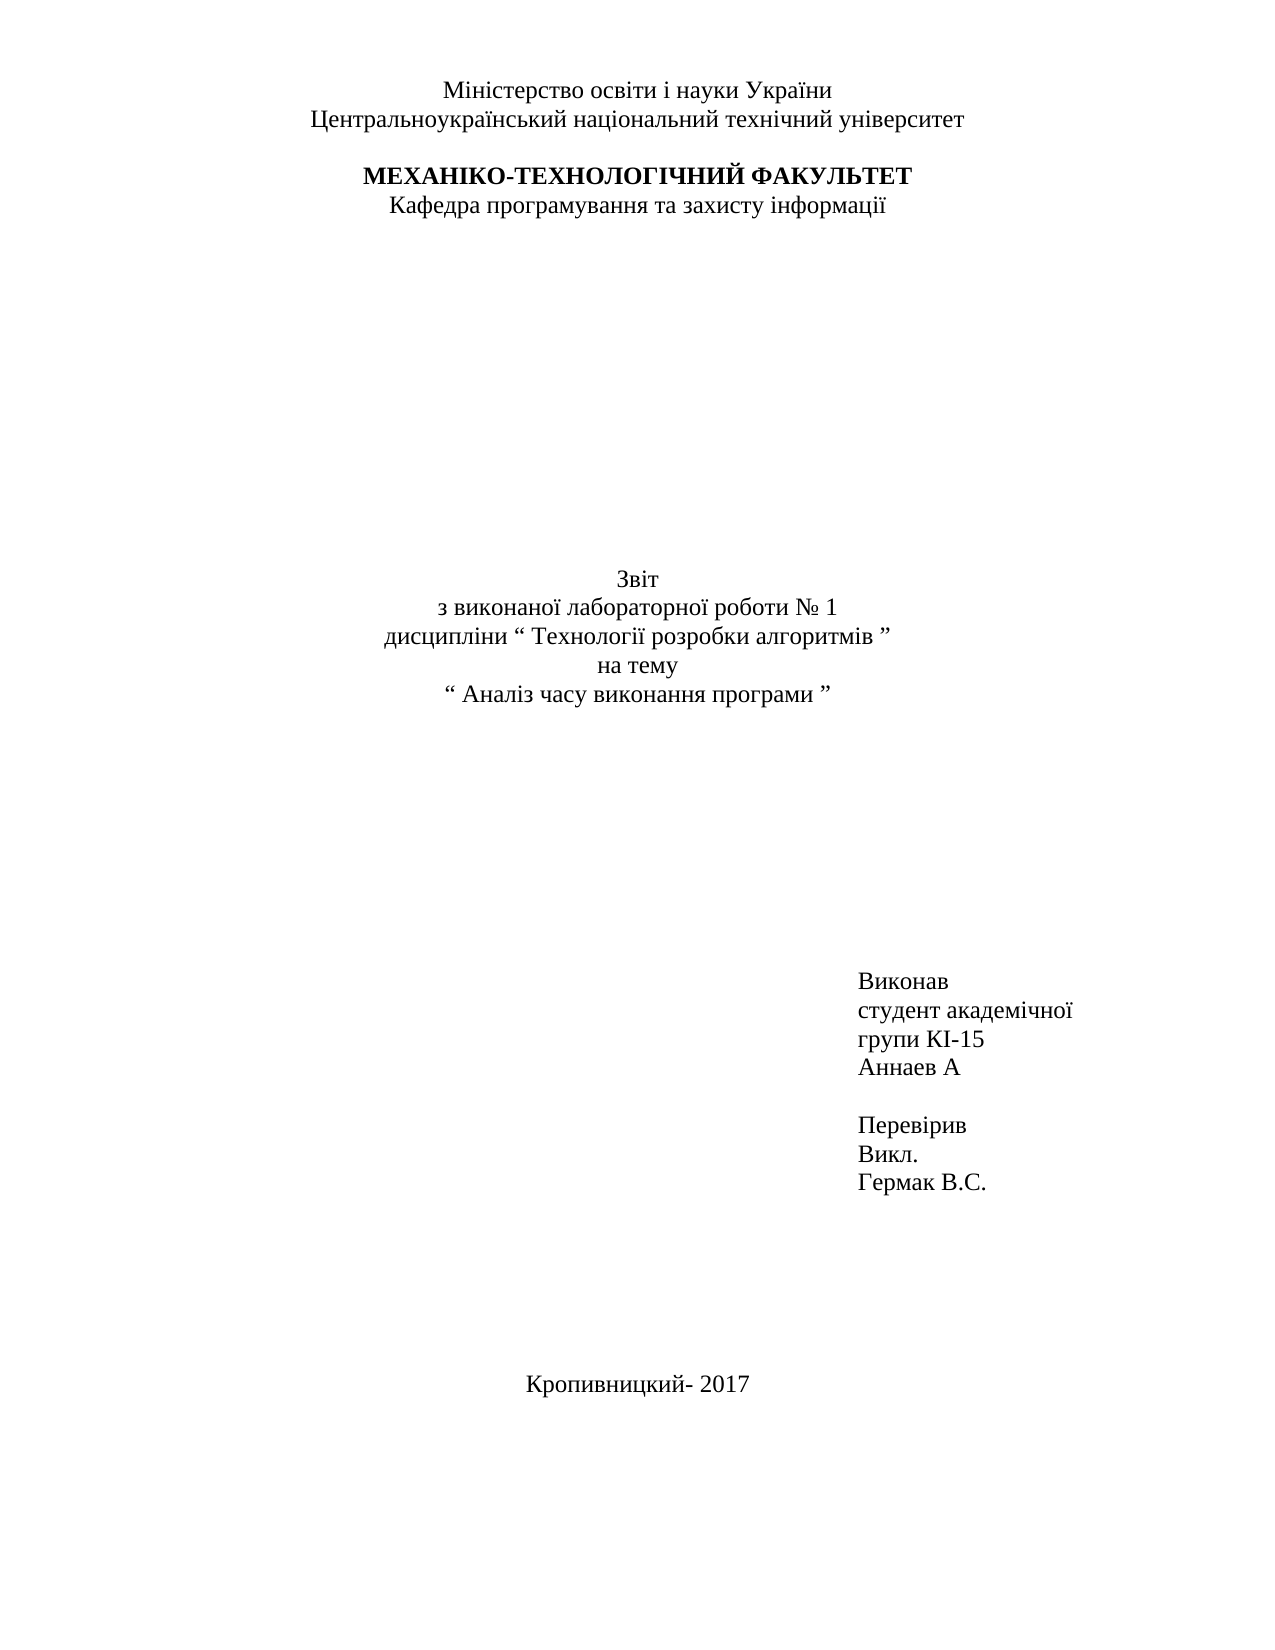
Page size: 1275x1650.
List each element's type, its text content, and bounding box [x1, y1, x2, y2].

text на тему [75, 650, 1200, 679]
text з виконаної лабораторної роботи № 1 [75, 592, 1200, 621]
text “ Аналіз часу виконання програми ” [75, 679, 1200, 707]
text Звіт [75, 564, 1200, 592]
text групи КІ-15 [858, 1024, 1200, 1052]
text Виконав [858, 966, 1200, 995]
text Міністерство освіти і науки України [75, 75, 1200, 104]
text Центральноукраїнський національний технічний університет [75, 104, 1200, 132]
text Кафедра програмування та захисту інформації [75, 190, 1200, 219]
text Викл. [858, 1139, 1200, 1167]
text МЕХАНІКО-ТЕХНОЛОГІЧНИЙ ФАКУЛЬТЕТ [75, 161, 1200, 190]
text студент академічної [858, 995, 1200, 1024]
text Аннаев А [858, 1052, 1200, 1081]
text Перевірив [858, 1110, 1200, 1139]
text Кропивницкий- 2017 [75, 1369, 1200, 1397]
text Гермак В.С. [858, 1167, 1200, 1196]
text дисципліни “ Технології розробки алгоритмів ” [75, 621, 1200, 650]
